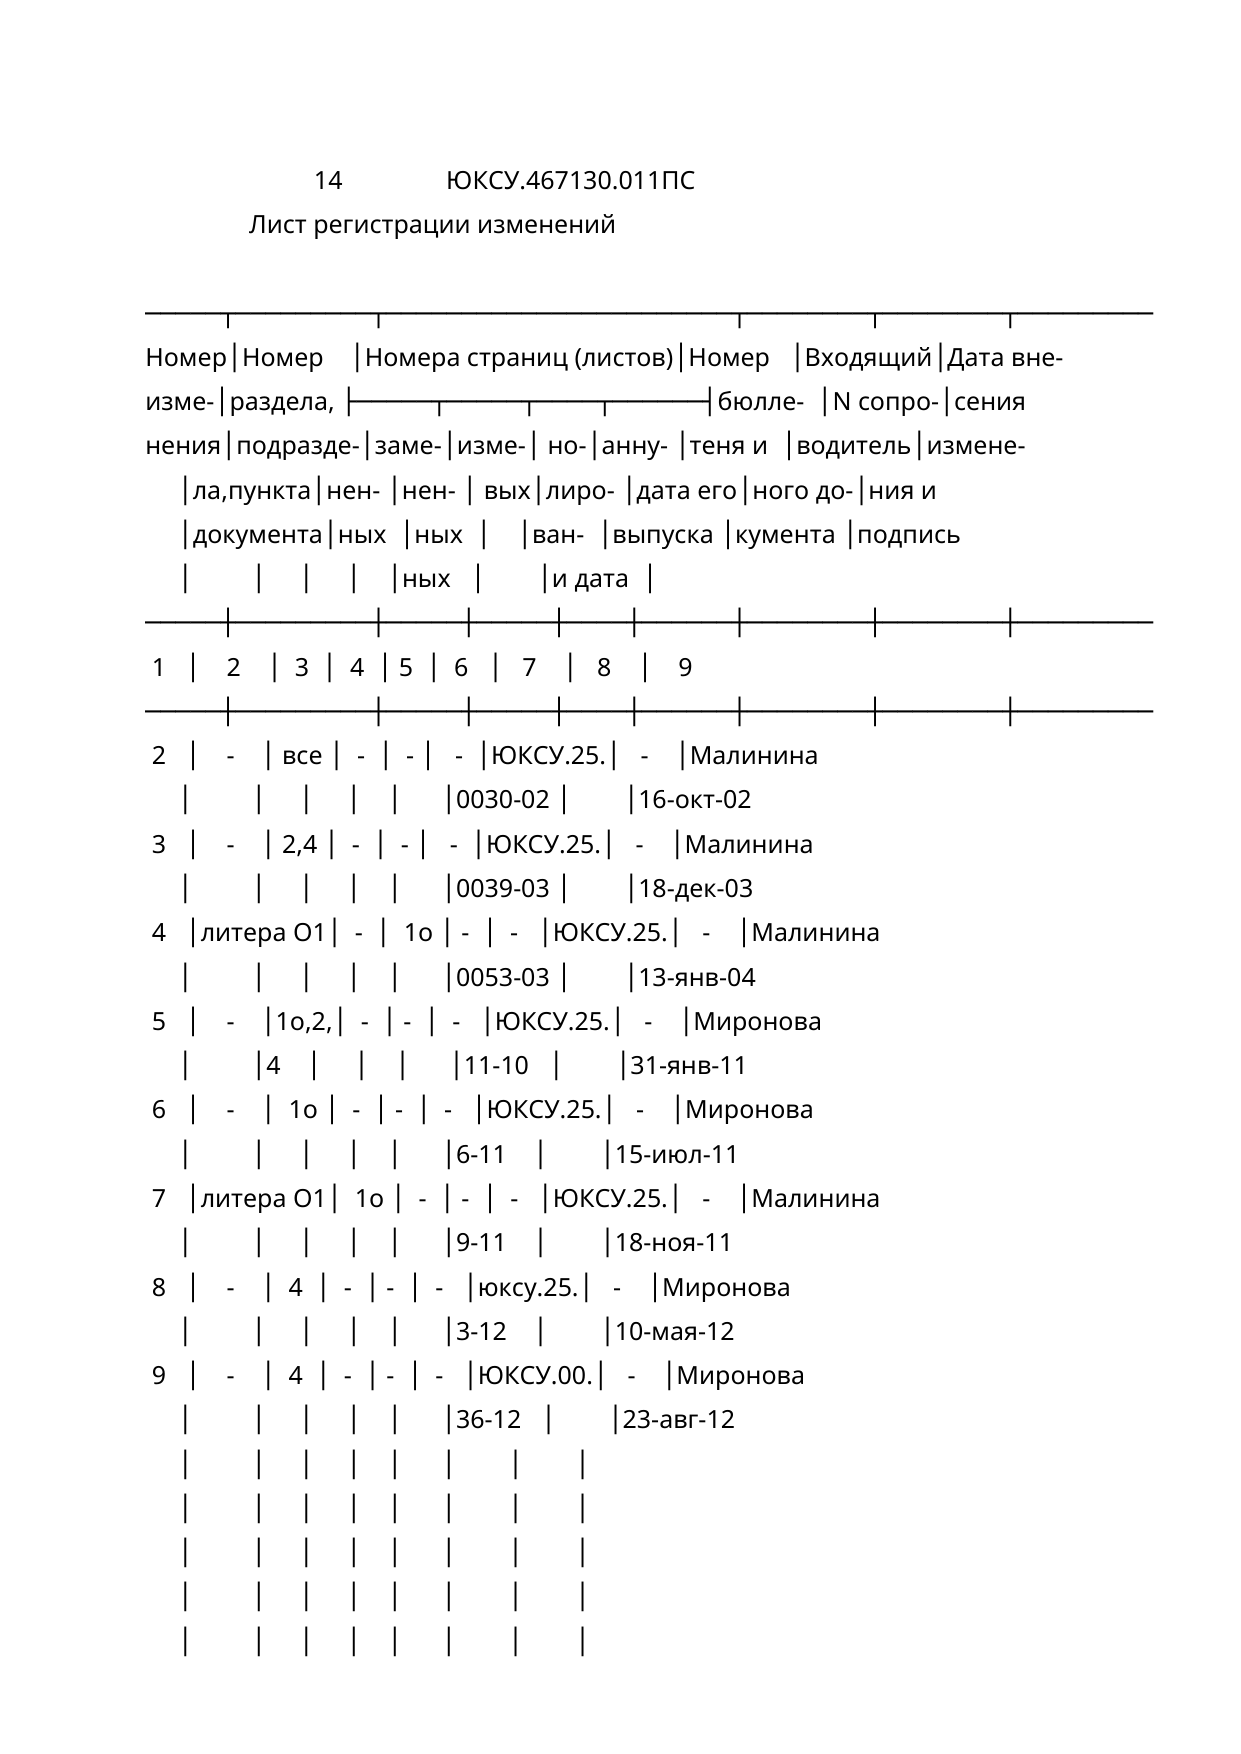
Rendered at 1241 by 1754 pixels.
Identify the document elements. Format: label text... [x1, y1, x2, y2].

text Лист регистрации изменений [139, 207, 1193, 241]
text │ла,пункта│нен- │нен- │ вых│лиро- │дата его│ного до-│ния и [139, 472, 1193, 506]
text 2 │ - │ все │ - │ - │ - │ЮКСУ.25.│ - │Малинина [139, 738, 1193, 772]
text ─────┼─────────┼─────┼─────┼────┼──────┼────────┼────────┼───────── [139, 694, 1193, 728]
text │ │ │ │ │ │0030-02 │ │16-окт-02 [139, 782, 1193, 816]
text 3 │ - │ 2,4 │ - │ - │ - │ЮКСУ.25.│ - │Малинина [139, 826, 1193, 861]
text │ │ │ │ │ │ │ │ [139, 1446, 1193, 1480]
text 14 ЮКСУ.467130.011ПС [139, 162, 1193, 196]
text 6 │ - │ 1о │ - │ - │ - │ЮКСУ.25.│ - │Миронова [139, 1092, 1193, 1126]
text │ │ │ │ │ │ │ │ [139, 1535, 1193, 1569]
text │ │ │ │ │ │3-12 │ │10-мая-12 [139, 1313, 1193, 1347]
text 9 │ - │ 4 │ - │ - │ - │ЮКСУ.00.│ - │Миронова [139, 1358, 1193, 1392]
text 5 │ - │1о,2,│ - │ - │ - │ЮКСУ.25.│ - │Миронова [139, 1003, 1193, 1038]
text │документа│ных │ных │ │ван- │выпуска │кумента │подпись [139, 517, 1193, 551]
text 8 │ - │ 4 │ - │ - │ - │юксу.25.│ - │Миронова [139, 1269, 1193, 1303]
text │ │ │ │ │ │9-11 │ │18-ноя-11 [139, 1225, 1193, 1259]
text ─────┬─────────┬───────────────────────┬────────┬────────┬───────── [139, 295, 1193, 329]
text изме-│раздела, ├─────┬─────┬────┬──────┤бюлле- │N сопро-│сения [139, 384, 1193, 418]
text ─────┼─────────┼─────┼─────┼────┼──────┼────────┼────────┼───────── [139, 605, 1193, 639]
text │ │ │ │ │ │36-12 │ │23-авг-12 [139, 1402, 1193, 1436]
text │ │ │ │ │ │ │ │ [139, 1579, 1193, 1613]
text │ │ │ │ │ │ │ │ [139, 1623, 1193, 1657]
text 1 │ 2 │ 3 │ 4 │ 5 │ 6 │ 7 │ 8 │ 9 [139, 649, 1193, 683]
text │ │4 │ │ │ │11-10 │ │31-янв-11 [139, 1048, 1193, 1082]
text │ │ │ │ │ │ │ │ [139, 1491, 1193, 1524]
text │ │ │ │ │ │0053-03 │ │13-янв-04 [139, 959, 1193, 993]
text │ │ │ │ │ │0039-03 │ │18-дек-03 [139, 871, 1193, 905]
text │ │ │ │ │ │6-11 │ │15-июл-11 [139, 1136, 1193, 1170]
text нения│подразде-│заме-│изме-│ но-│анну- │теня и │водитель│измене- [139, 428, 1193, 462]
text 4 │литера О1│ - │ 1о │ - │ - │ЮКСУ.25.│ - │Малинина [139, 915, 1193, 949]
text │ │ │ │ │ных │ │и дата │ [139, 561, 1193, 595]
text Номер│Номер │Номера страниц (листов)│Номер │Входящий│Дата вне- [139, 339, 1193, 373]
text 7 │литера О1│ 1о │ - │ - │ - │ЮКСУ.25.│ - │Малинина [139, 1181, 1193, 1215]
